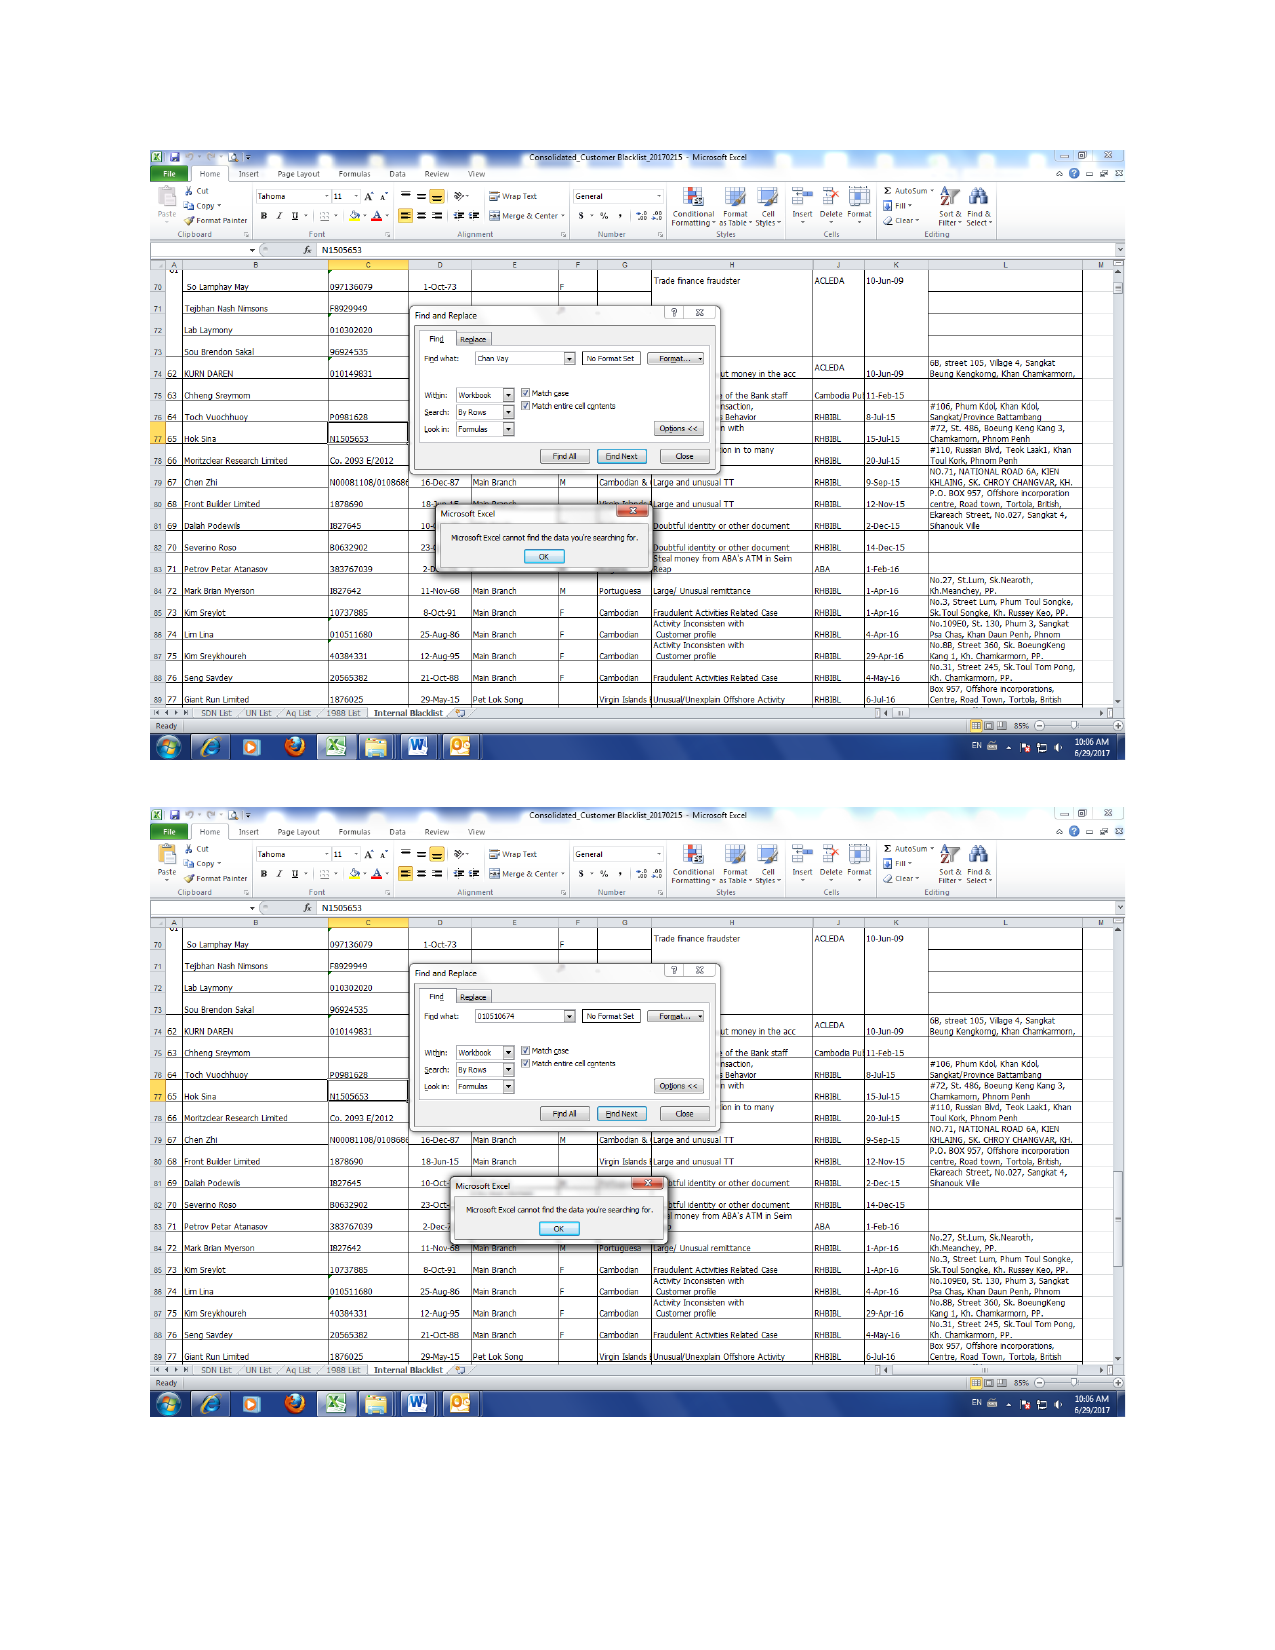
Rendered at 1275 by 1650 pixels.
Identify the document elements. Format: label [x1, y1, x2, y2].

picture [150, 150, 1125, 760]
picture [150, 807, 1125, 1417]
